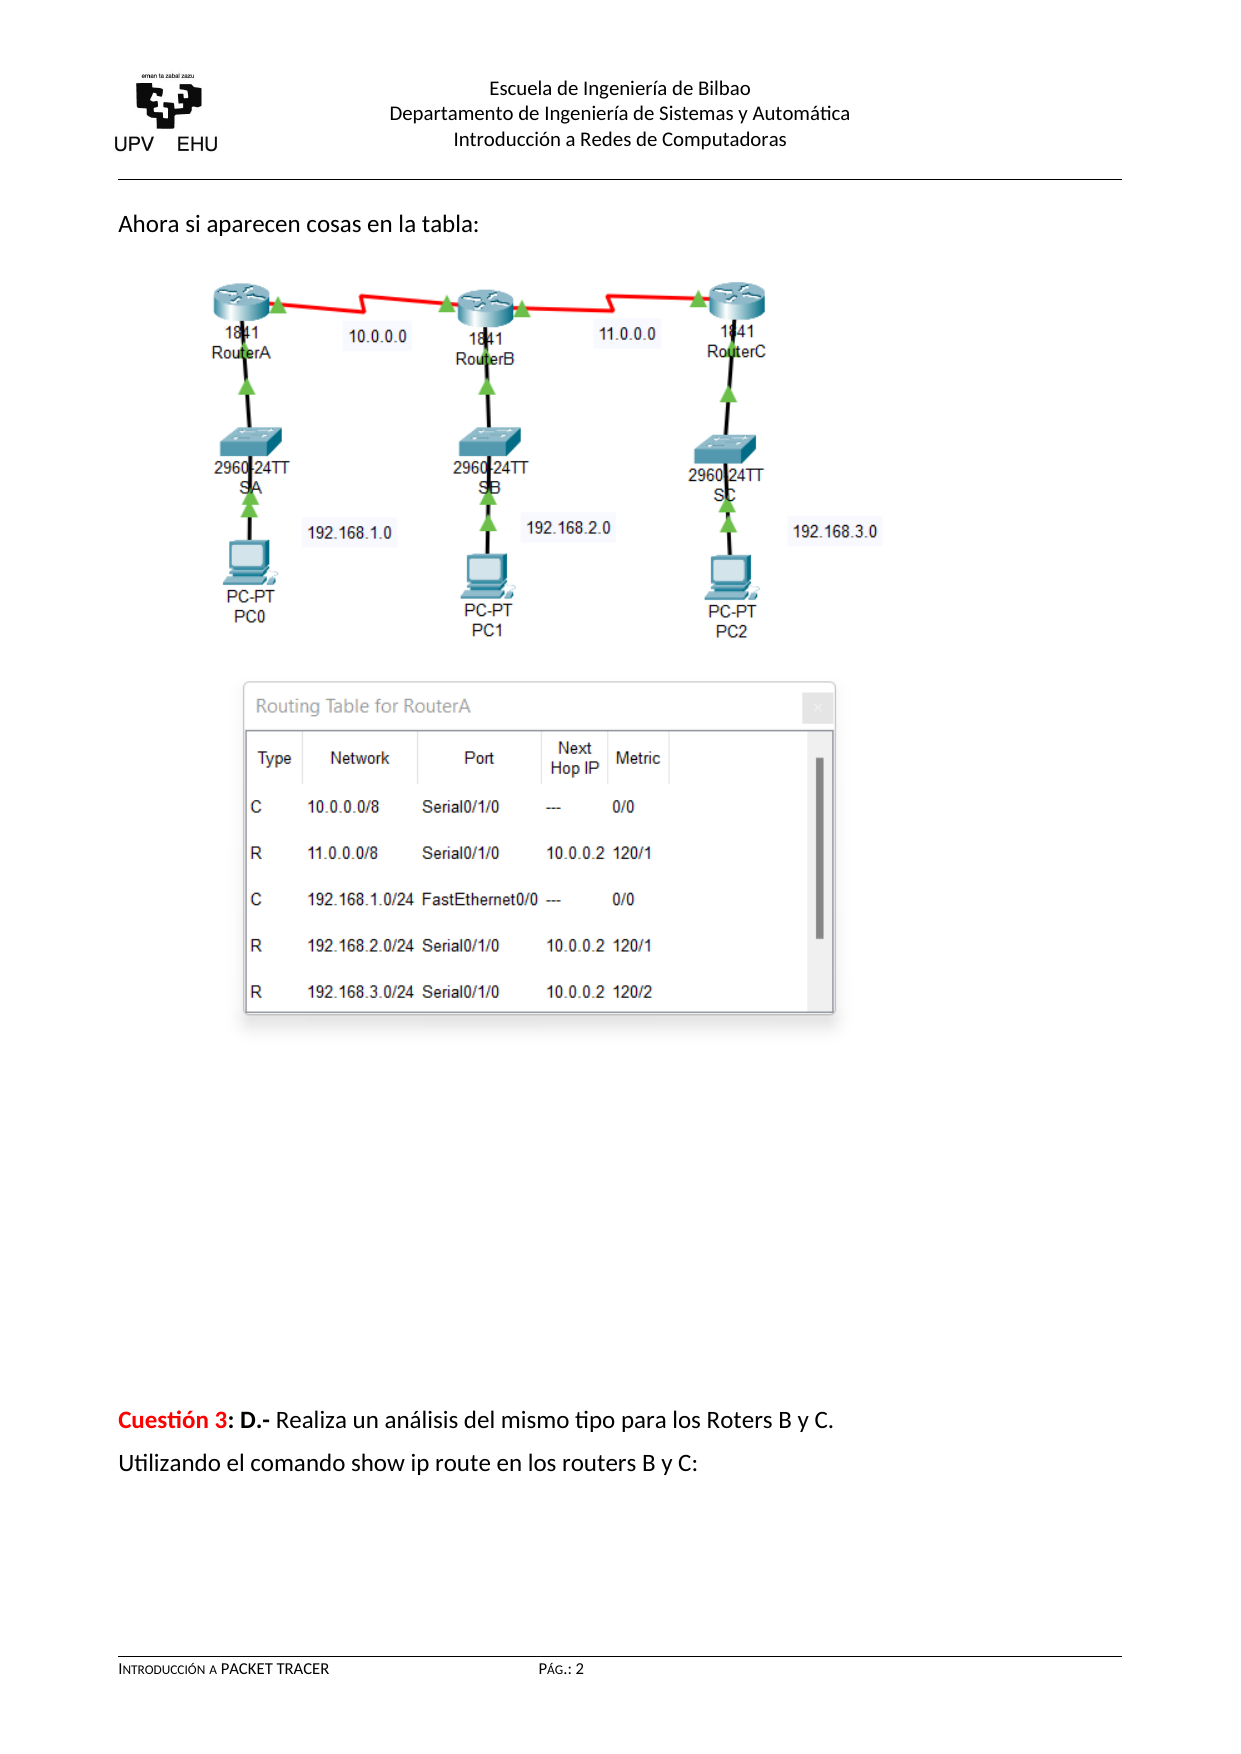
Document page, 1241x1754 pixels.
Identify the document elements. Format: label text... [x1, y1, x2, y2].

picture [118, 251, 925, 1048]
text Utilizando el comando show ip route en los routers B y C: [118, 1447, 1122, 1478]
picture [109, 61, 229, 157]
text Ahora si aparecen cosas en la tabla: [118, 208, 1122, 239]
text Cuestión 3: D.- Realiza un análisis del mismo tipo para los Roters B y C. [118, 1404, 1122, 1435]
